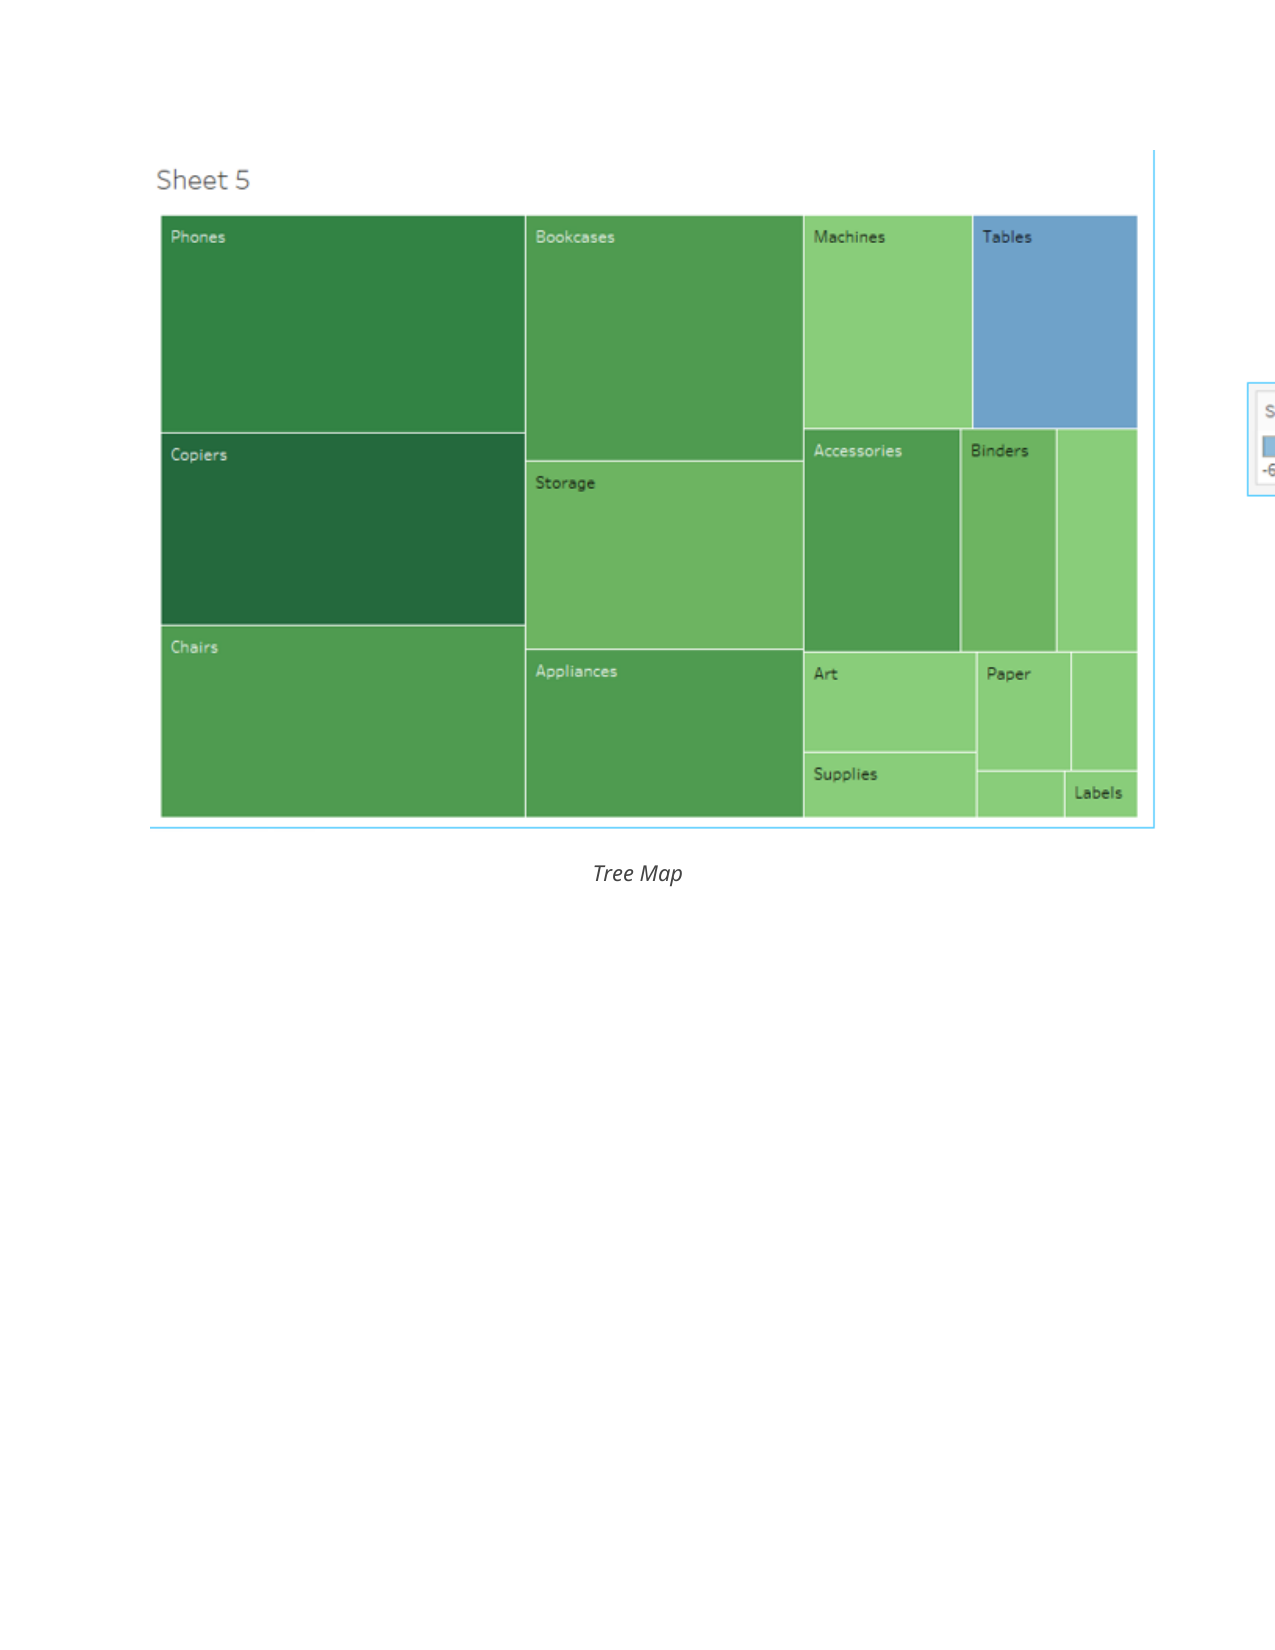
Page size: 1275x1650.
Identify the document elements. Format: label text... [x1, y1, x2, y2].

picture [150, 150, 1275, 832]
text Tree Map [150, 847, 1125, 887]
